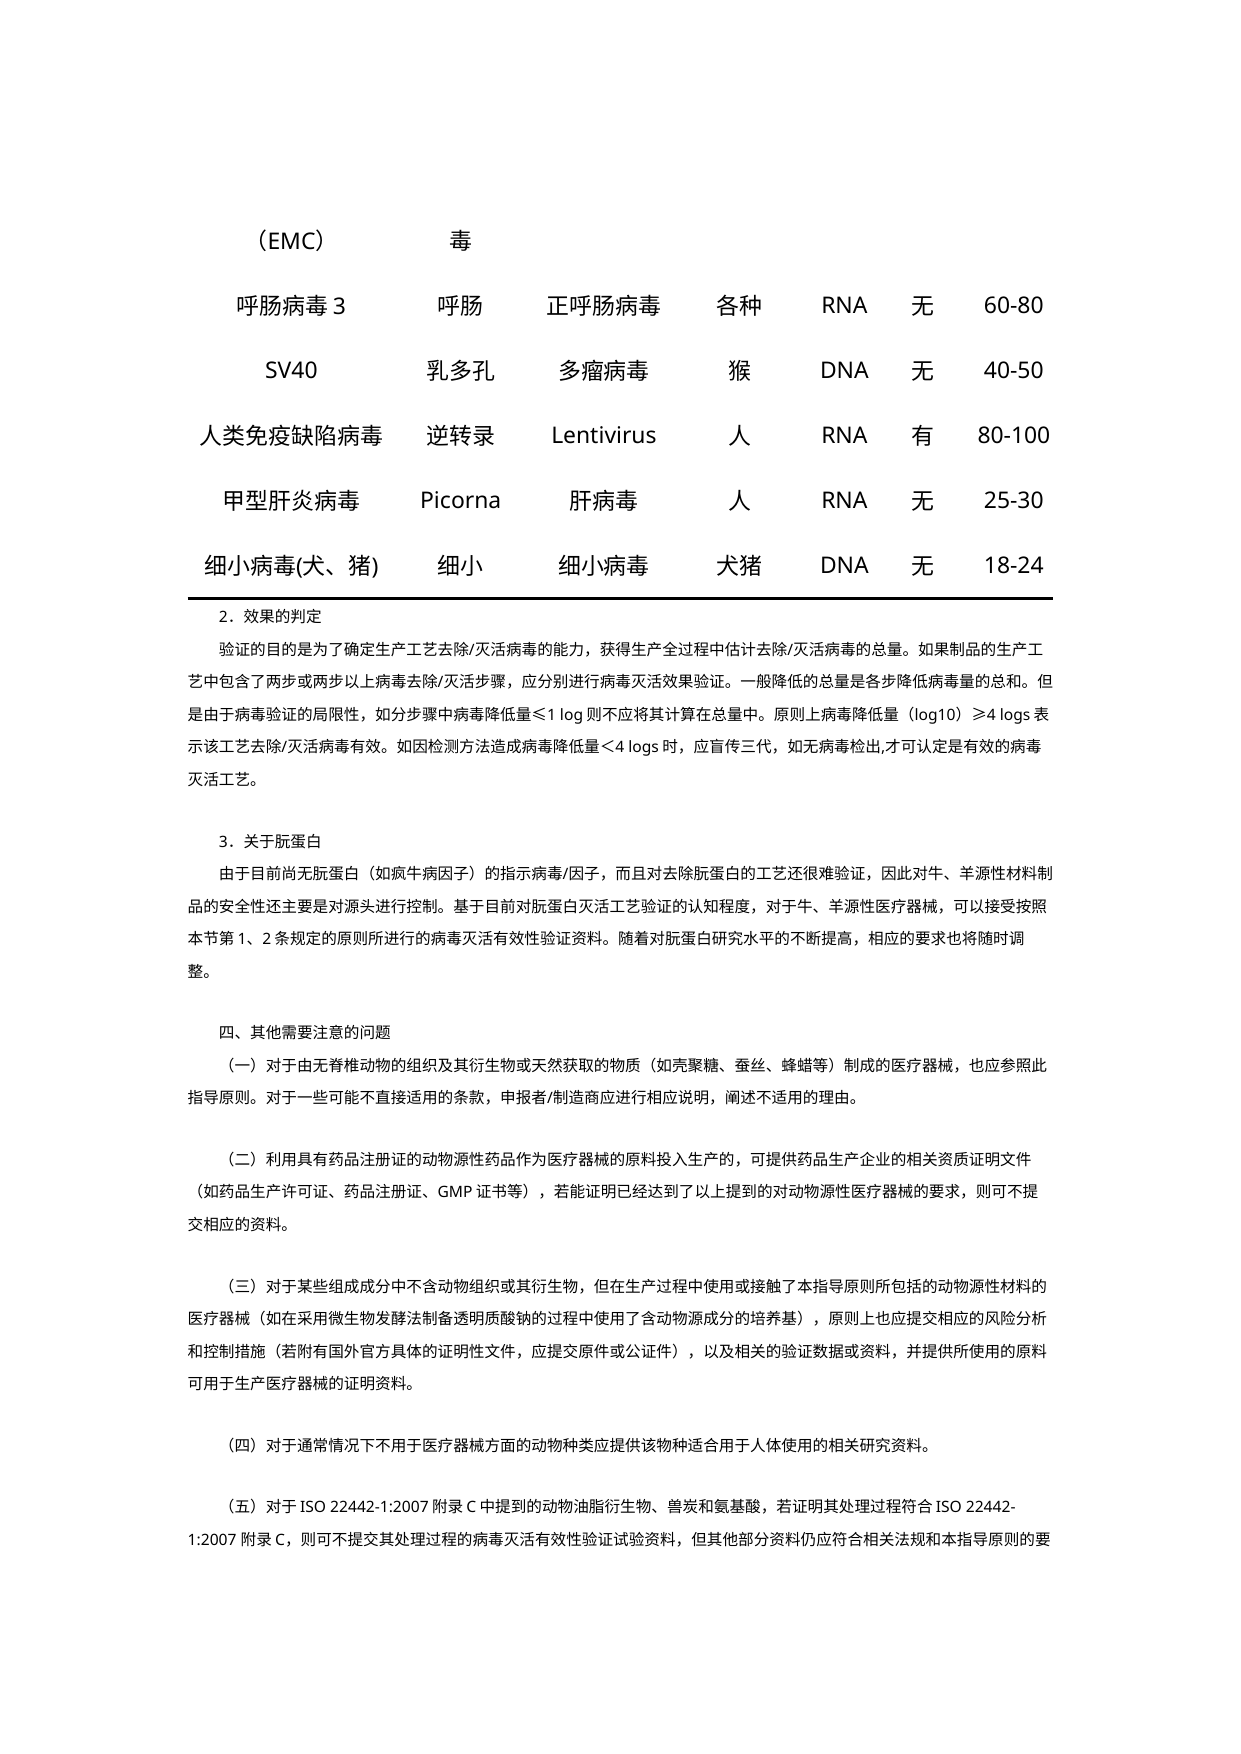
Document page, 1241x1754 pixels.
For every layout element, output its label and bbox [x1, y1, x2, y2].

table_header [188, 162, 1053, 597]
table_header [188, 600, 1053, 1555]
